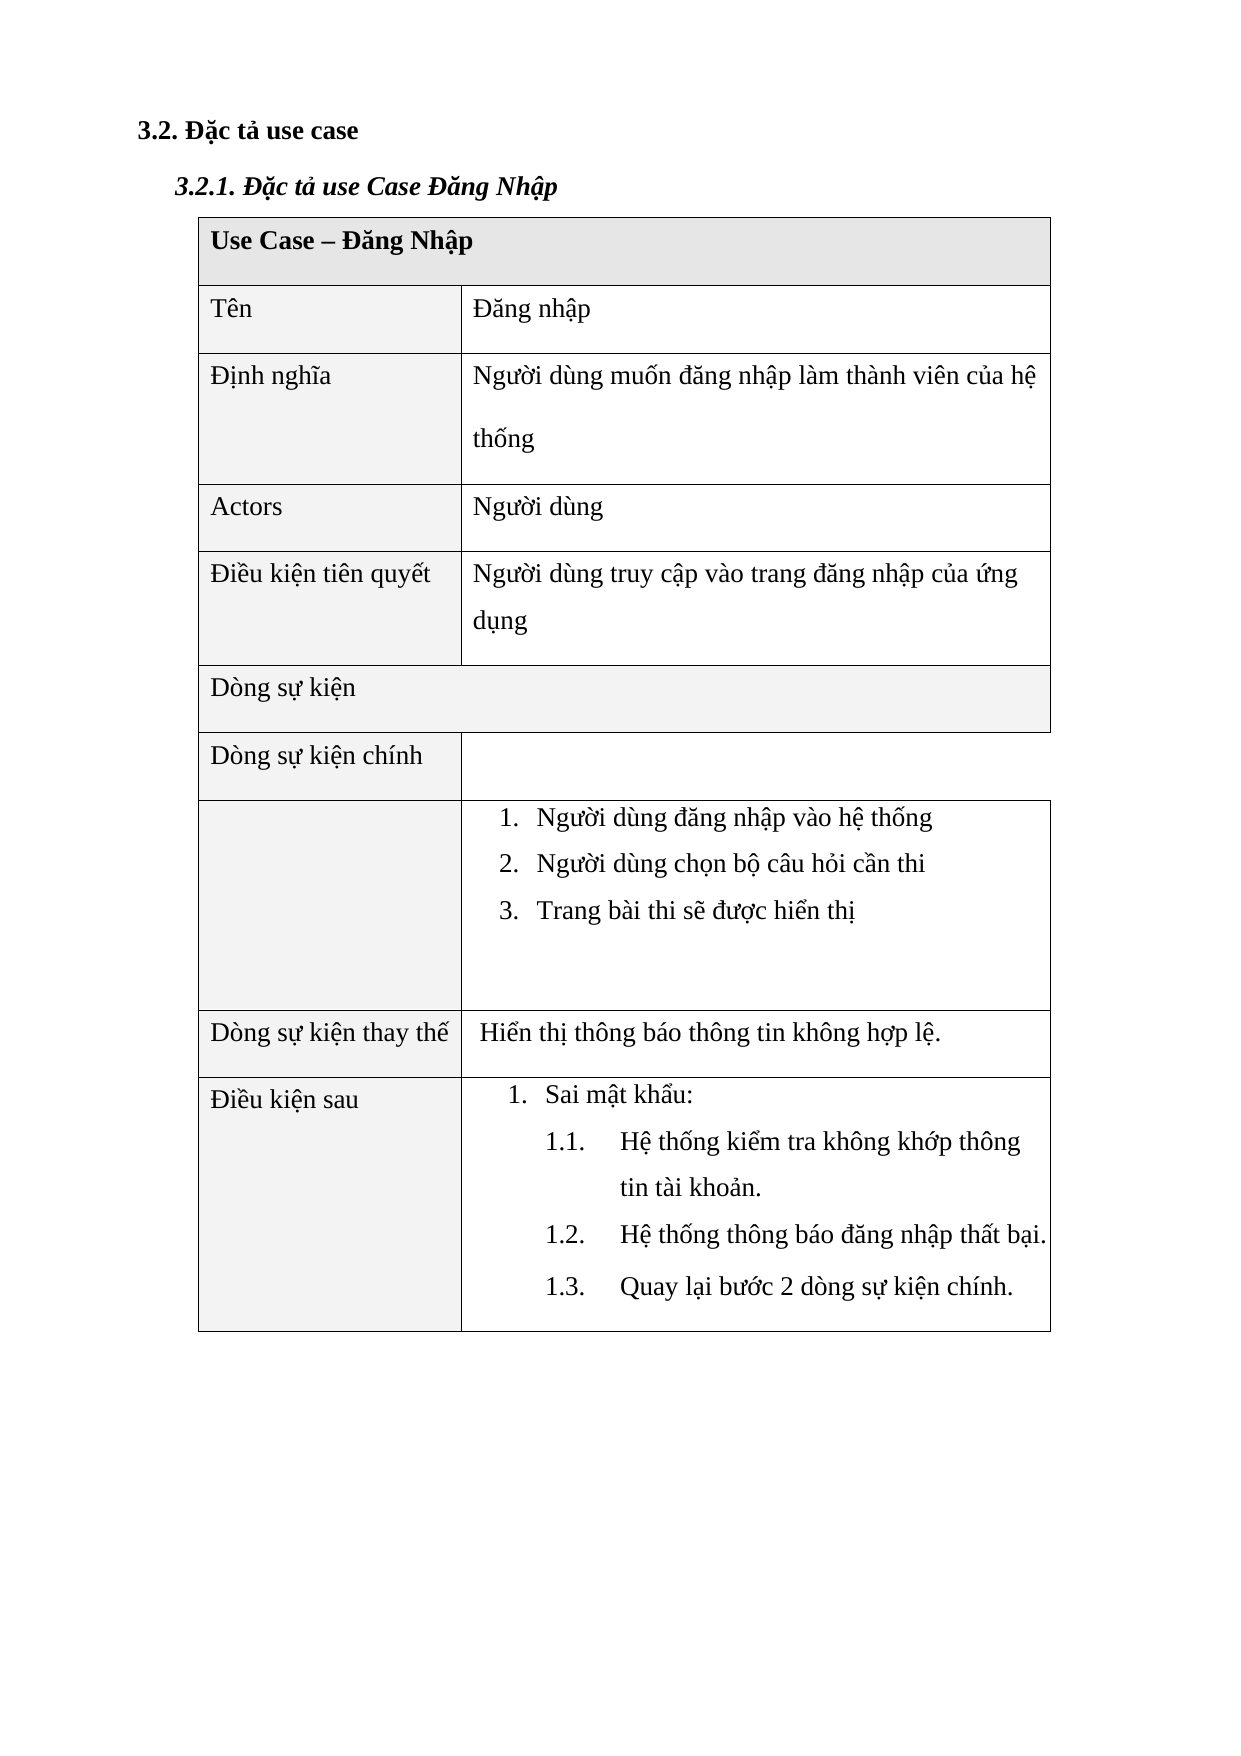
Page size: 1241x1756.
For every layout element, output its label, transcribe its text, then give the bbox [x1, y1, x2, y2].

table_cell [199, 801, 461, 1009]
table_cell Actors [199, 485, 461, 551]
table_cell Người dùng muốn đăng nhập làm thành viên của hệ thống [462, 354, 1050, 483]
table_cell Người dùng đăng nhập vào hệ thống Người dùng chọn bộ câu hỏi cần thi Trang bài thi sẽ được hiển thị [462, 801, 1050, 1009]
table_cell Điều kiện sau [199, 1078, 461, 1331]
subtitle 3.2. Đặc tả use case [137, 114, 1209, 145]
table_cell Dòng sự kiện [199, 666, 1050, 732]
table_header Use Case – Đăng Nhập [199, 218, 1050, 285]
table_cell Người dùng truy cập vào trang đăng nhập của ứng dụng [462, 552, 1050, 665]
table_cell Đăng nhập [462, 286, 1050, 353]
table_cell Hiển thị thông báo thông tin không hợp lệ. [462, 1011, 1050, 1077]
table_cell Người dùng [462, 485, 1050, 551]
table_cell Tên [199, 286, 461, 353]
table_cell Dòng sự kiện thay thế [199, 1011, 461, 1077]
subtitle 3.2.1. Đặc tả use Case Đăng Nhập [137, 170, 1209, 202]
table_cell Sai mật khẩu: Hệ thống kiểm tra không khớp thông tin tài khoản. Hệ thống thông báo đăng nhập thất bại. Quay lại bước 2 dòng sự kiện chính. [462, 1078, 1050, 1331]
table_cell Định nghĩa [199, 354, 461, 483]
table_cell Dòng sự kiện chính [199, 733, 461, 800]
table_cell Điều kiện tiên quyết [199, 552, 461, 665]
